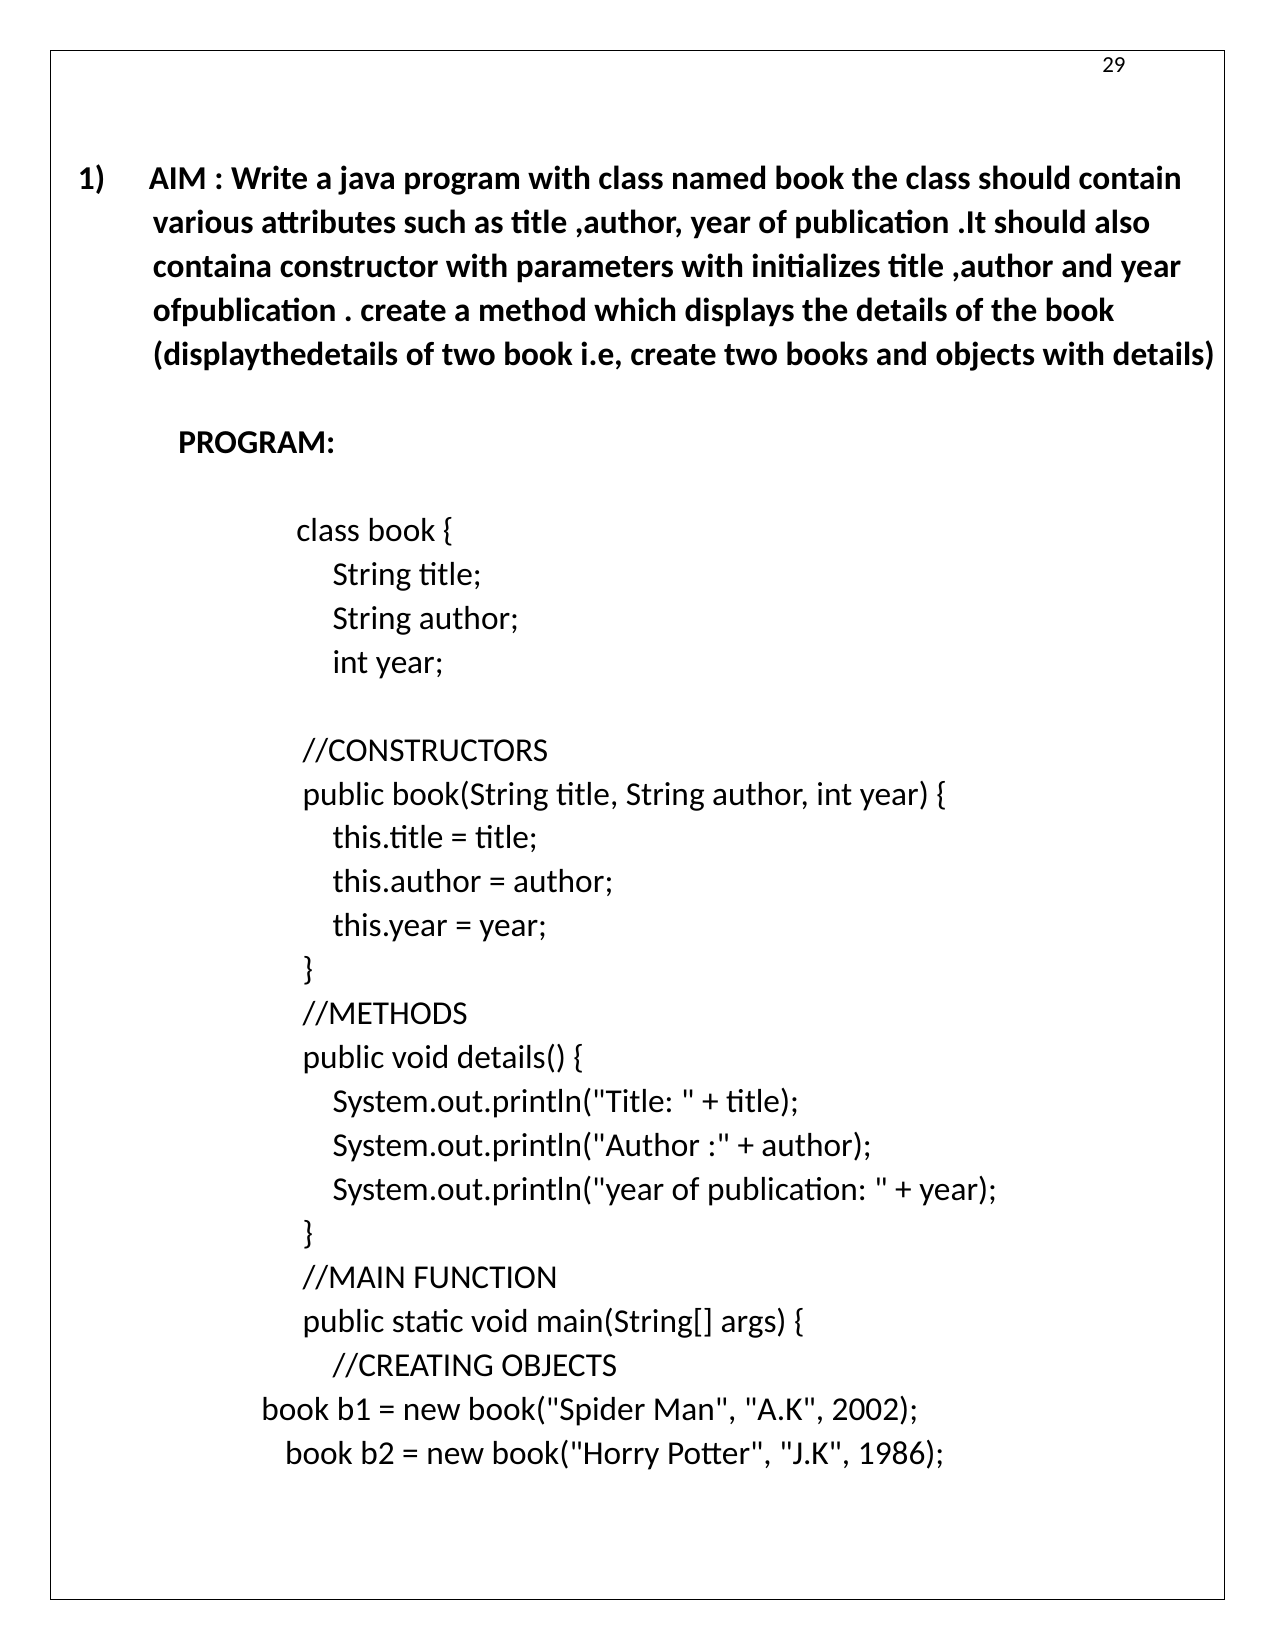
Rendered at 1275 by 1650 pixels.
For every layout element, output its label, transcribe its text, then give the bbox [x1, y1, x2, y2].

list this.title = title; [302, 817, 1275, 857]
list AIM : Write a java program with class named book the class should contain various attributes such as title ,author, year of publication .It should also containa constructor with parameters with initializes title ,author and year ofpublication . create a method which displays the details of the book (displaythedetails of two book i.e, create two books and objects with details) [78, 157, 1275, 374]
list //CONSTRUCTORS [302, 729, 1275, 769]
list public static void main(String[] args) { [302, 1300, 1275, 1341]
list this.year = year; [302, 904, 1275, 945]
list book b1 = new book("Spider Man", "A.K", 2002); [231, 1388, 1275, 1429]
list System.out.println("year of publication: " + year); [302, 1168, 1275, 1209]
list public book(String title, String author, int year) { [302, 773, 1275, 813]
list //METHODS [302, 992, 1275, 1033]
list class book { [296, 509, 1275, 549]
list String author; [302, 597, 1275, 637]
list System.out.println("Author :" + author); [302, 1124, 1275, 1165]
list System.out.println("Title: " + title); [302, 1080, 1275, 1121]
list } [302, 1212, 1275, 1253]
list PROGRAM: [178, 421, 1275, 462]
list book b2 = new book("Horry Potter", "J.K", 1986); [255, 1432, 1275, 1473]
list //MAIN FUNCTION [302, 1256, 1275, 1297]
list } [302, 948, 1275, 989]
list String title; [302, 553, 1275, 593]
list public void details() { [302, 1036, 1275, 1077]
list //CREATING OBJECTS [302, 1344, 1275, 1385]
list this.author = author; [302, 861, 1275, 901]
list int year; [302, 641, 1275, 681]
